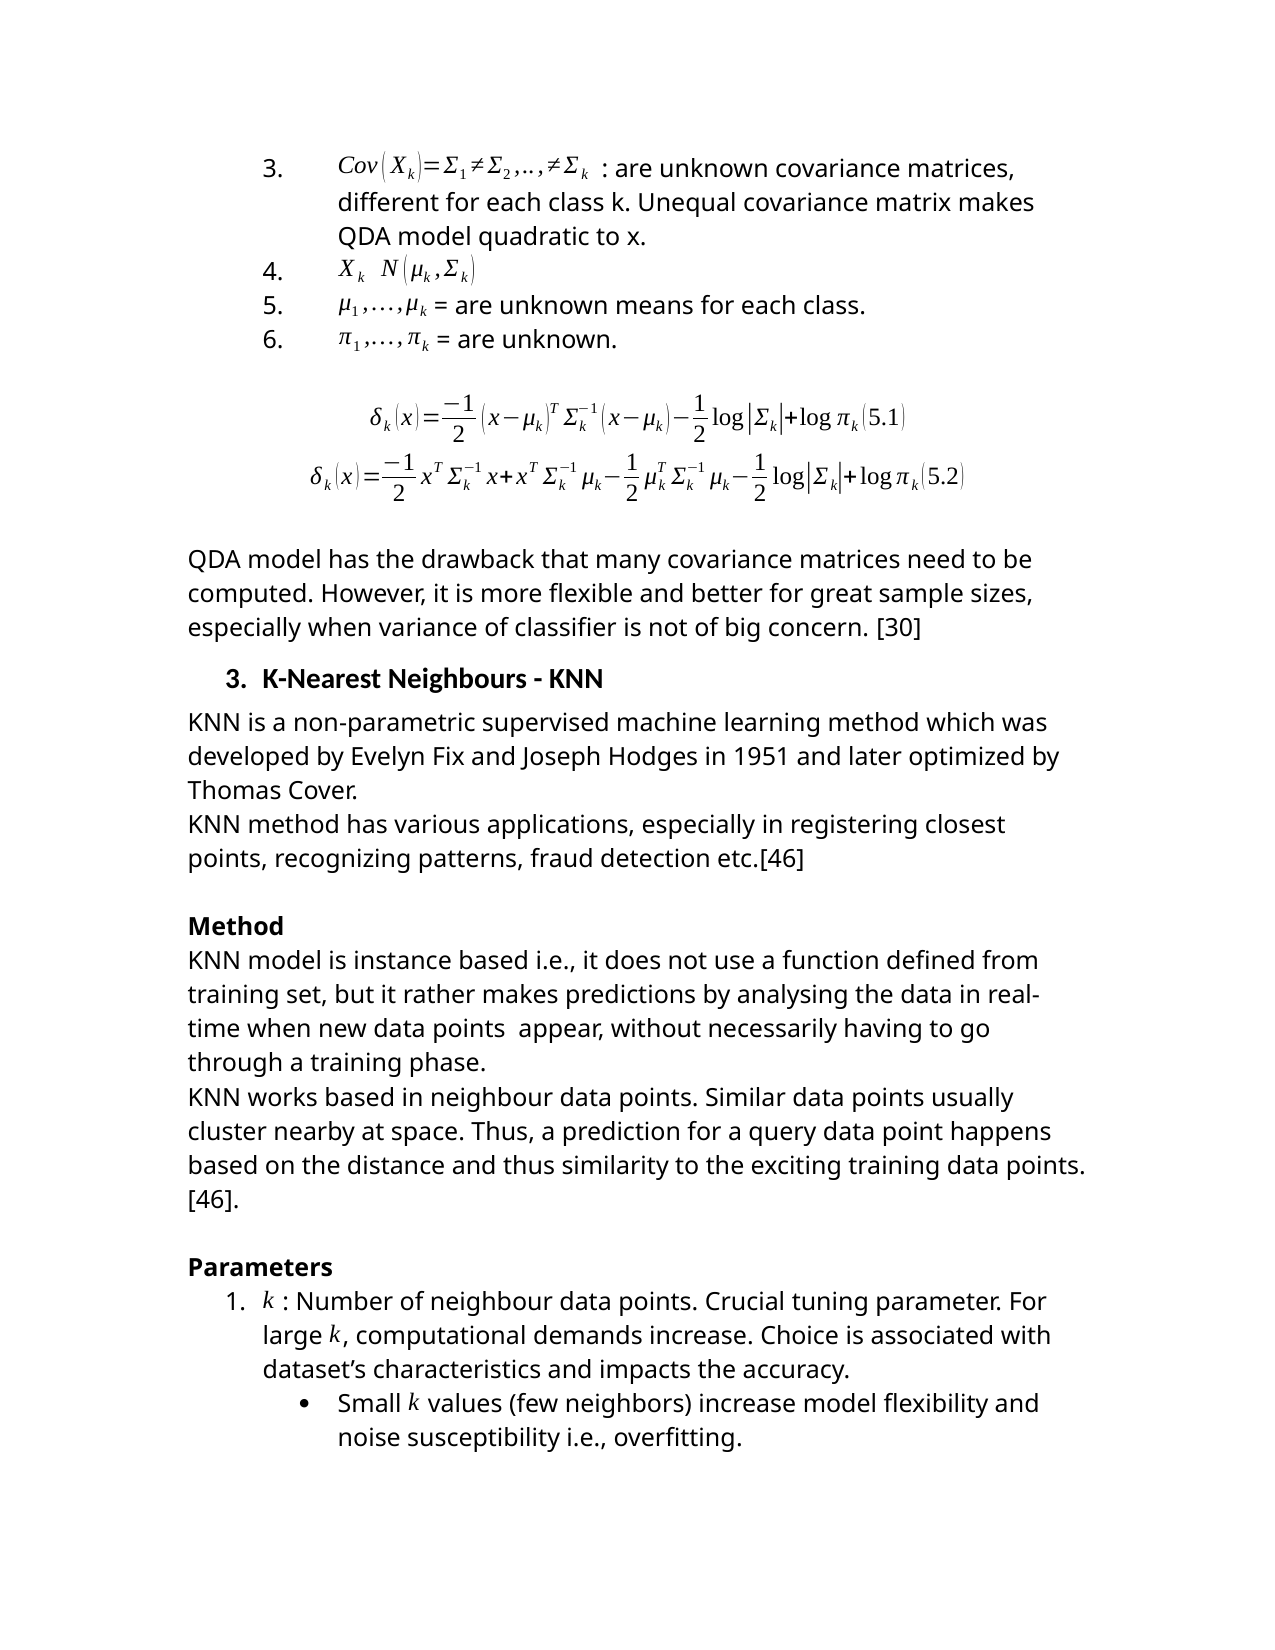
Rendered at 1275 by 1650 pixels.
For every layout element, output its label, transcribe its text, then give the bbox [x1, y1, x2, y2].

text KNN is a non-parametric supervised machine learning method which was developed by Evelyn Fix and Joseph Hodges in 1951 and later optimized by Thomas Cover. [187, 704, 1087, 807]
text KNN model is instance based i.e., it does not use a function defined from training set, but it rather makes predictions by analysing the data in real-time when new data points appear, without necessarily having to go through a training phase. [187, 943, 1087, 1079]
text Method [187, 909, 1087, 943]
list = are unknown means for each class. [262, 287, 1087, 322]
text Parameters [187, 1249, 1087, 1283]
list = are unknown. [262, 322, 1087, 356]
list : are unknown covariance matrices, different for each class k. Unequal covariance matrix makes QDA model quadratic to x. [262, 150, 1087, 253]
subtitle K-Nearest Neighbours - KNN [225, 661, 1087, 696]
text QDA model has the drawback that many covariance matrices need to be computed. However, it is more flexible and better for great sample sizes, especially when variance of classifier is not of big concern. [187, 542, 1087, 644]
list : Number of neighbour data points. Crucial tuning parameter. For large , computational demands increase. Choice is associated with dataset’s characteristics and impacts the accuracy. [225, 1283, 1087, 1386]
text KNN works based in neighbour data points. Similar data points usually cluster nearby at space. Thus, a prediction for a query data point happens based on the distance and thus similarity to the exciting training data points. . [187, 1079, 1087, 1215]
list Small values (few neighbors) increase model flexibility and noise susceptibility i.e., overfitting. [300, 1386, 1087, 1454]
text KNN method has various applications, especially in registering closest points, recognizing patterns, fraud detection etc. [187, 807, 1087, 875]
